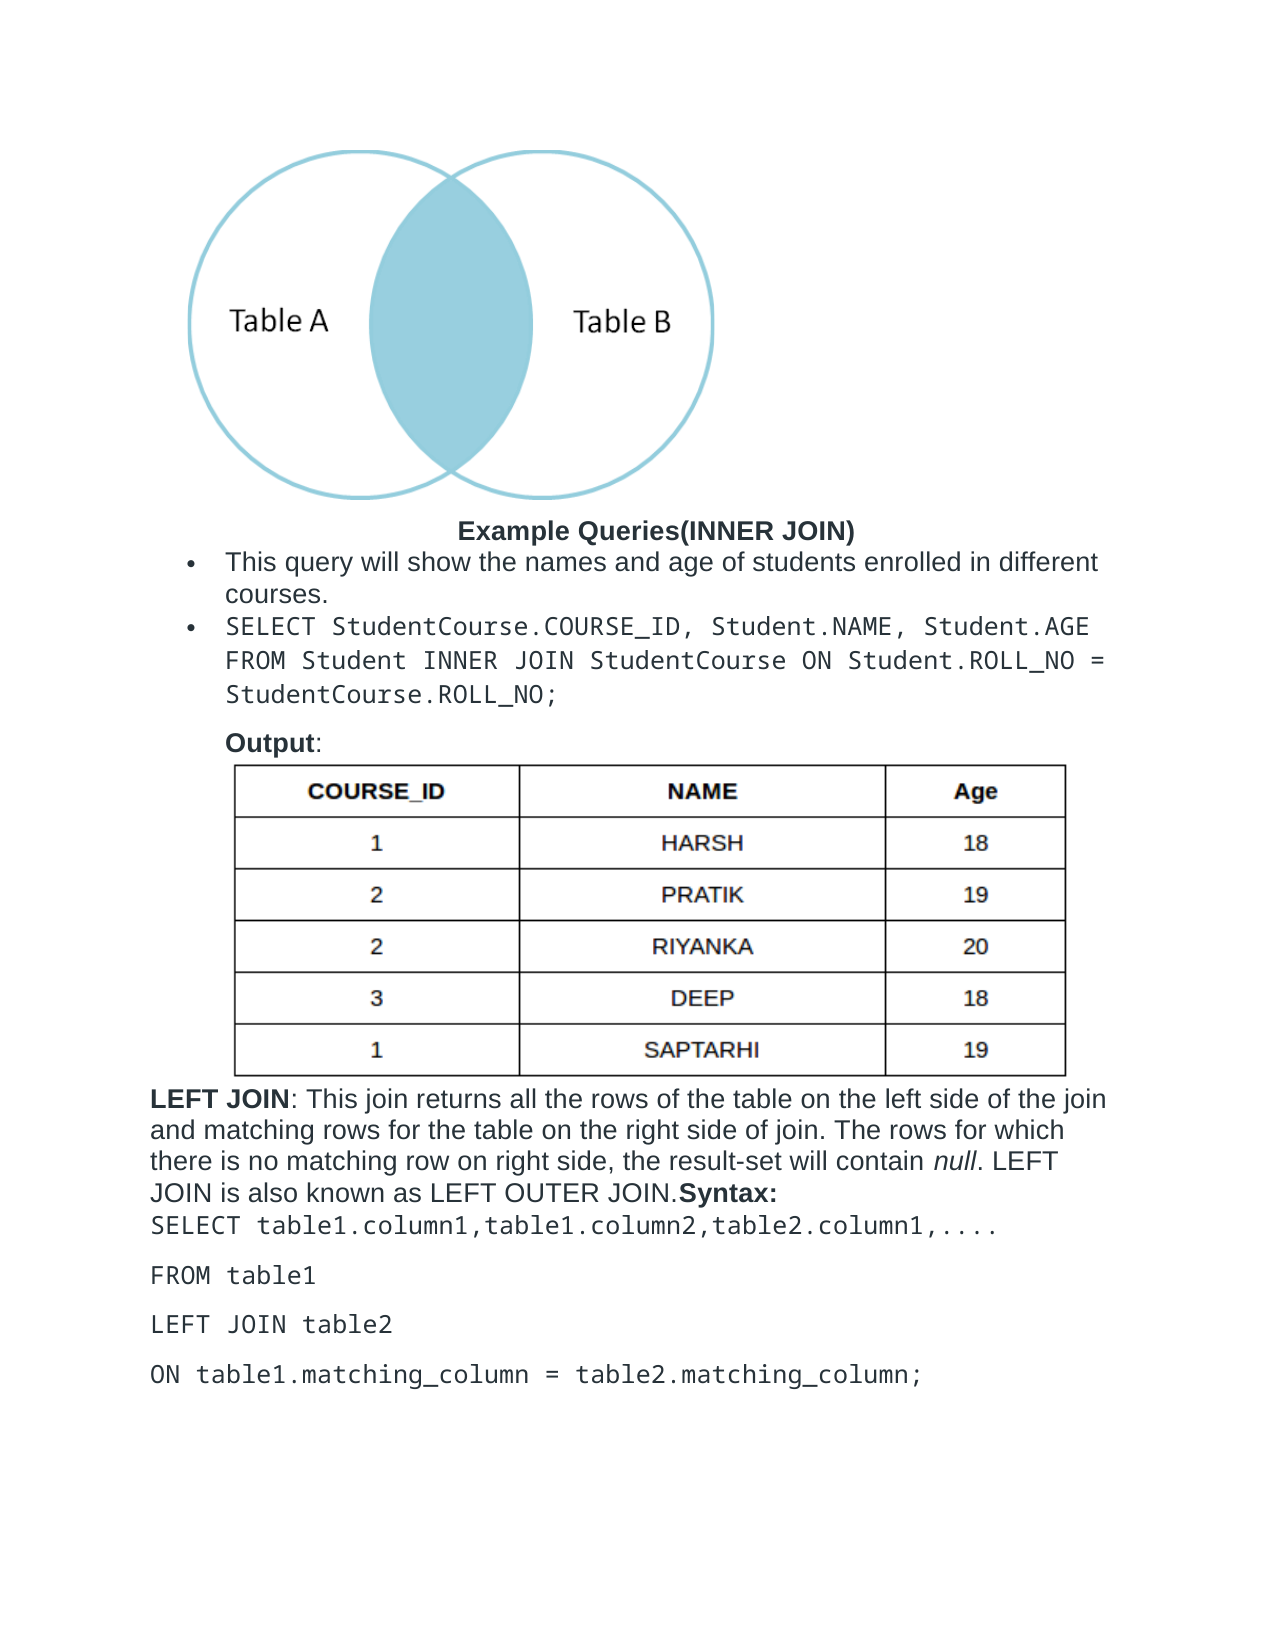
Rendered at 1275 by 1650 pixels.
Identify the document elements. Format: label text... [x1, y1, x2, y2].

picture [225, 758, 1078, 1083]
text SELECT table1.column1,table1.column2,table2.column1,.... [150, 1208, 1125, 1242]
picture [187, 150, 715, 500]
text LEFT JOIN table2 [150, 1307, 1125, 1341]
text Example Queries(INNER JOIN) [187, 515, 1125, 546]
text LEFT JOIN: This join returns all the rows of the table on the left side of the join and matching rows for the table on the right side of join. The rows for which there is no matching row on right side, the result-set will contain null. LEFT JOIN is also known as LEFT OUTER JOIN.Syntax: [150, 1083, 1125, 1208]
list SELECT StudentCourse.COURSE_ID, Student.NAME, Student.AGE FROM Student INNER JOIN StudentCourse ON Student.ROLL_NO = StudentCourse.ROLL_NO; [187, 609, 1125, 711]
text ON table1.matching_column = table2.matching_column; [150, 1357, 1125, 1391]
list This query will show the names and age of students enrolled in different courses. [187, 546, 1125, 609]
text FROM table1 [150, 1257, 1125, 1292]
